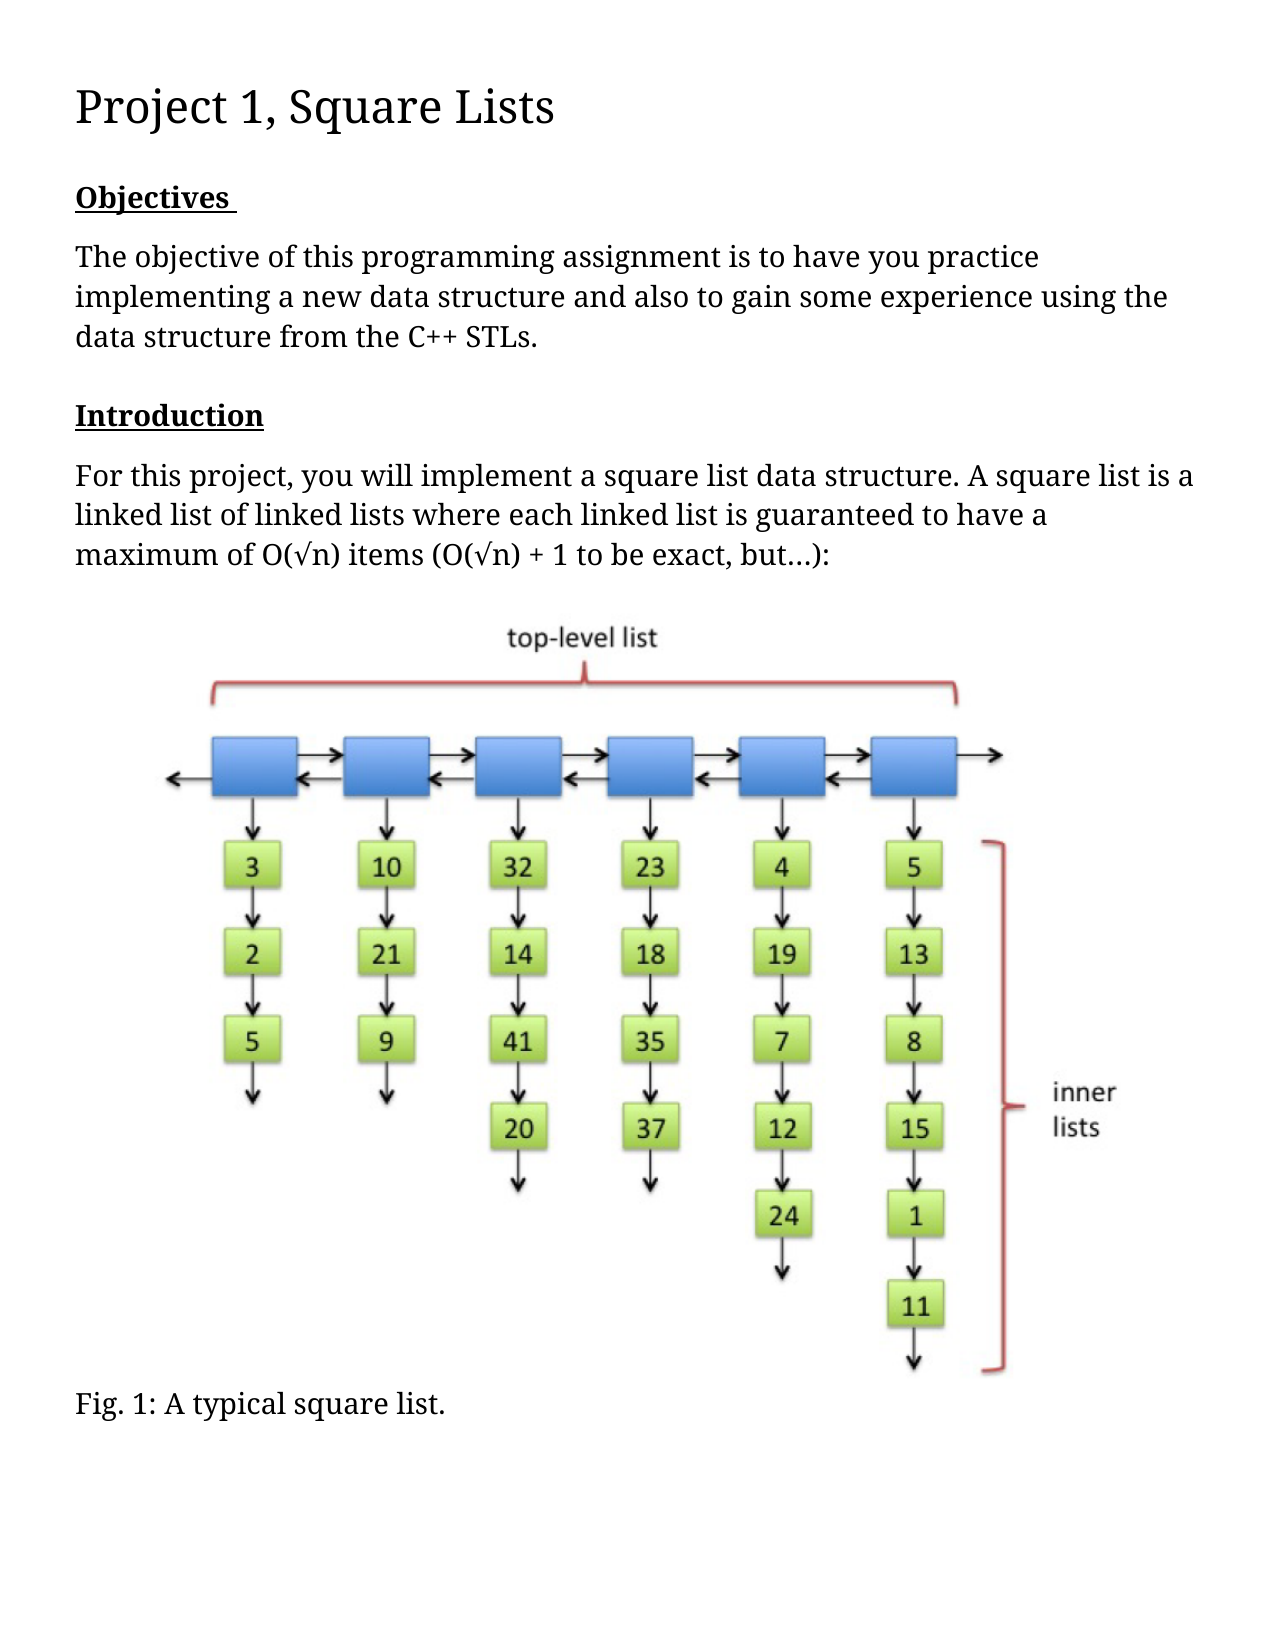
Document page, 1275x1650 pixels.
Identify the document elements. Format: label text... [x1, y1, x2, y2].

text For this project, you will implement a square list data structure. A square list is a linked list of linked lists where each linked list is guaranteed to have a maximum of O(√n) items (O(√n) + 1 to be exact, but…): [75, 455, 1200, 574]
text The objective of this programming assignment is to have you practice implementing a new data structure and also to gain some experience using the data structure from the C++ STLs. [75, 237, 1200, 356]
text Project 1, Square Lists [75, 75, 1200, 137]
text Fig. 1: A typical square list. [75, 1383, 1200, 1423]
text Introduction [75, 395, 1200, 435]
picture [150, 613, 1125, 1384]
text Objectives [75, 177, 1200, 217]
